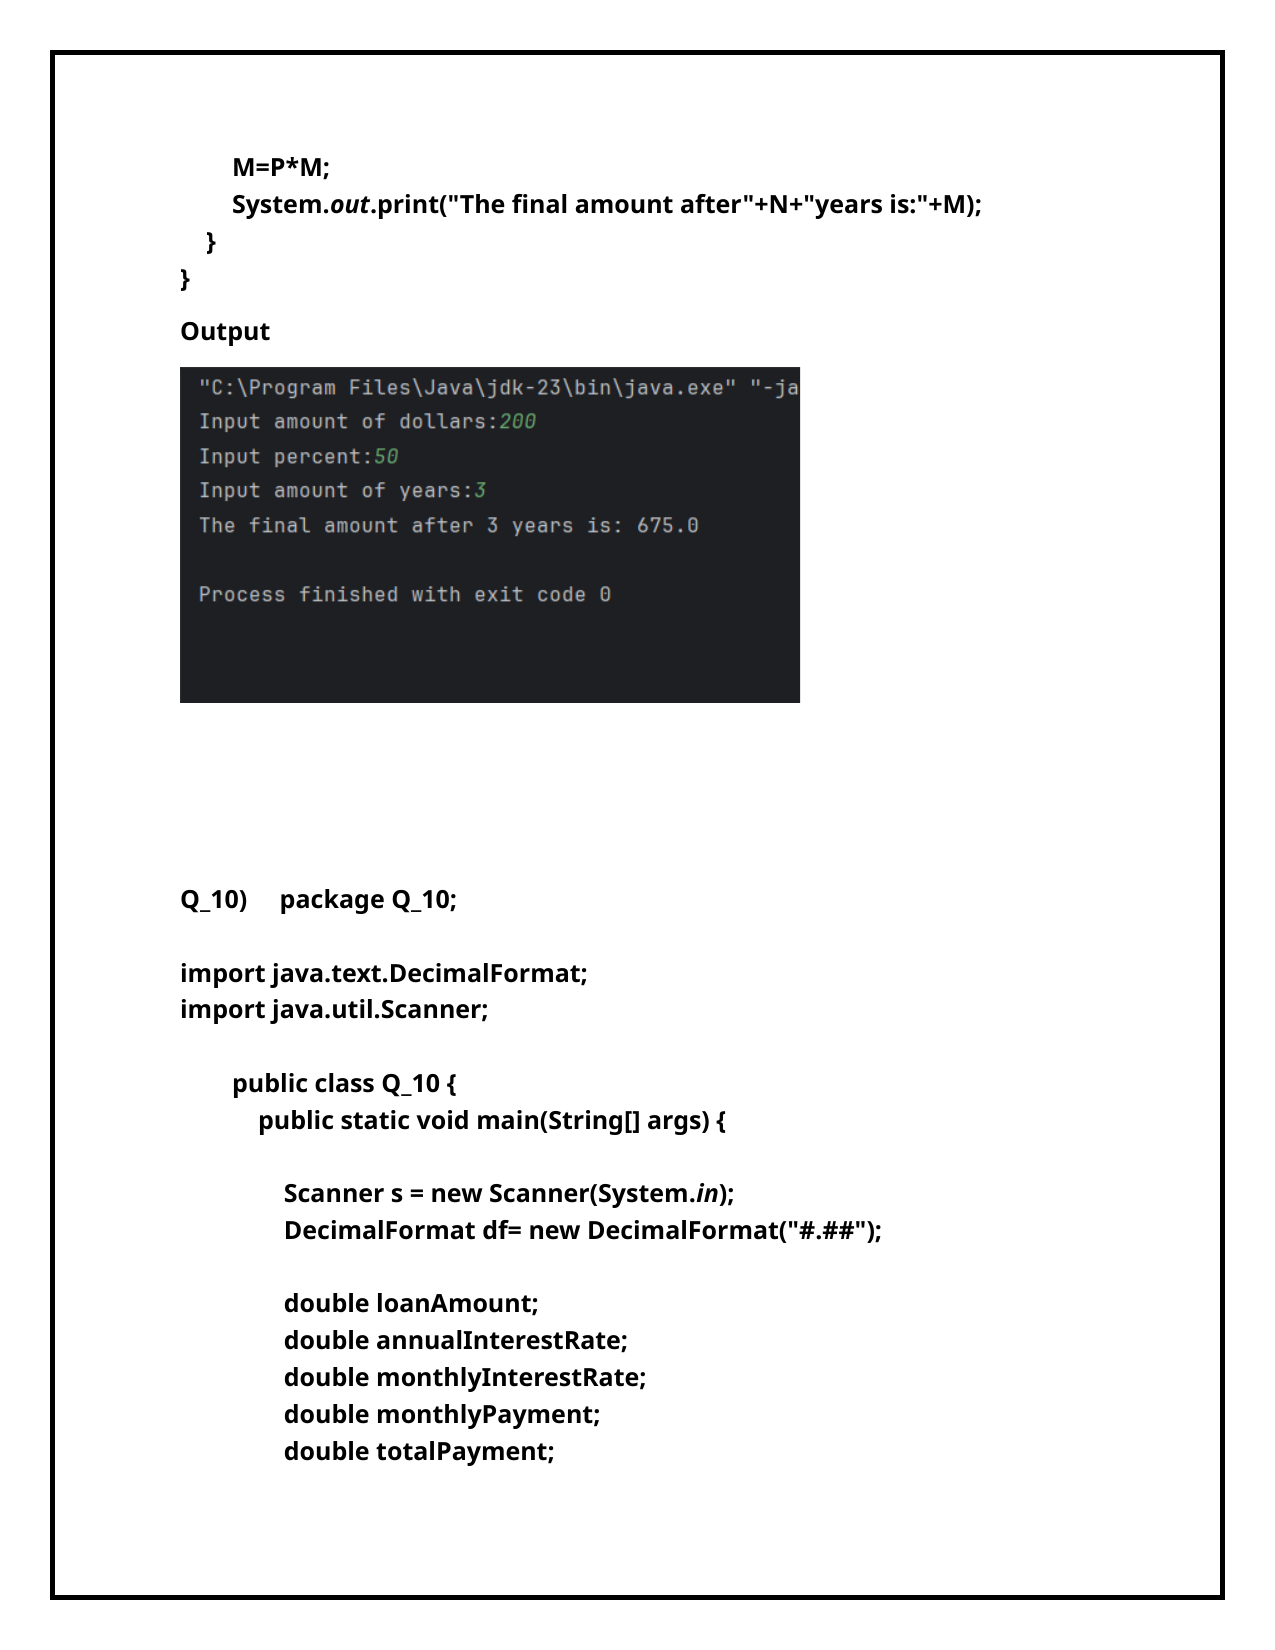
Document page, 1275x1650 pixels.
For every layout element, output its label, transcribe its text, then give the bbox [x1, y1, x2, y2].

text Output [180, 314, 1125, 348]
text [180, 150, 1125, 294]
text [180, 882, 1125, 1467]
picture [180, 367, 800, 703]
